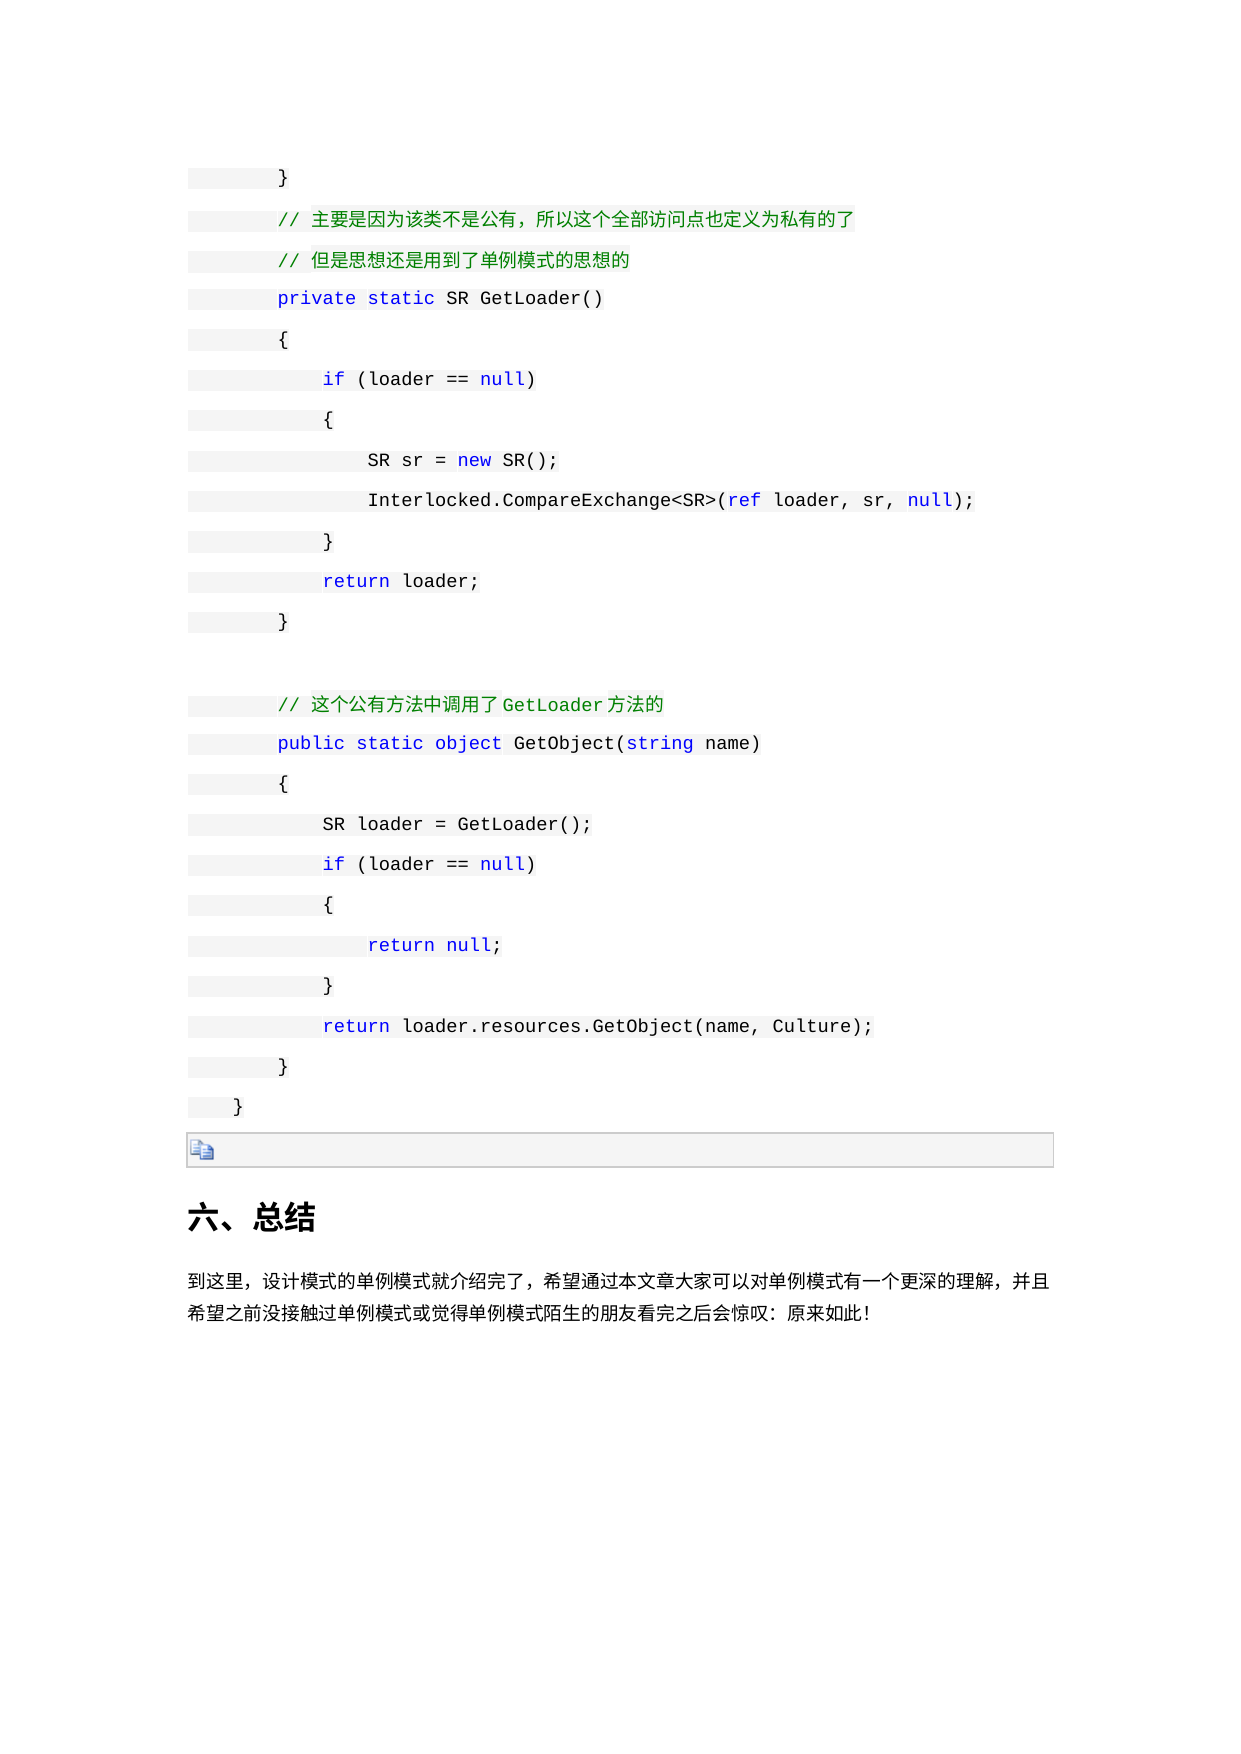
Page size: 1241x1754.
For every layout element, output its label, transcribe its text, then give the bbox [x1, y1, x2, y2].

text } [187, 526, 1053, 558]
text // 这个公有方法中调用了GetLoader方法的 [187, 687, 1053, 720]
text { [187, 889, 1053, 922]
text return loader.resources.GetObject(name, Culture); [187, 1011, 1053, 1043]
text { [187, 324, 1053, 356]
text SR sr = new SR(); [187, 445, 1053, 477]
subtitle 六、总结 [187, 1183, 1053, 1248]
text Interlocked.CompareExchange<SR>(ref loader, sr, null); [187, 485, 1053, 518]
text public static object GetObject(string name) [187, 728, 1053, 760]
text { [187, 768, 1053, 801]
text SR loader = GetLoader(); [187, 809, 1053, 841]
text { [187, 404, 1053, 437]
text return null; [187, 930, 1053, 962]
text if (loader == null) [187, 849, 1053, 882]
text } [187, 1092, 1053, 1124]
text private static SR GetLoader() [187, 283, 1053, 316]
text // 主要是因为该类不是公有，所以这个全部访问点也定义为私有的了 [187, 202, 1053, 235]
text } [187, 607, 1053, 639]
text } [187, 970, 1053, 1003]
text if (loader == null) [187, 364, 1053, 397]
text return loader; [187, 566, 1053, 599]
text // 但是思想还是用到了单例模式的思想的 [187, 243, 1053, 275]
text } [187, 1051, 1053, 1084]
text 到这里，设计模式的单例模式就介绍完了，希望通过本文章大家可以对单例模式有一个更深的理解，并且希望之前没接触过单例模式或觉得单例模式陌生的朋友看完之后会惊叹：原来如此！ [187, 1264, 1053, 1329]
text } [187, 162, 1053, 194]
picture [188, 1134, 219, 1165]
